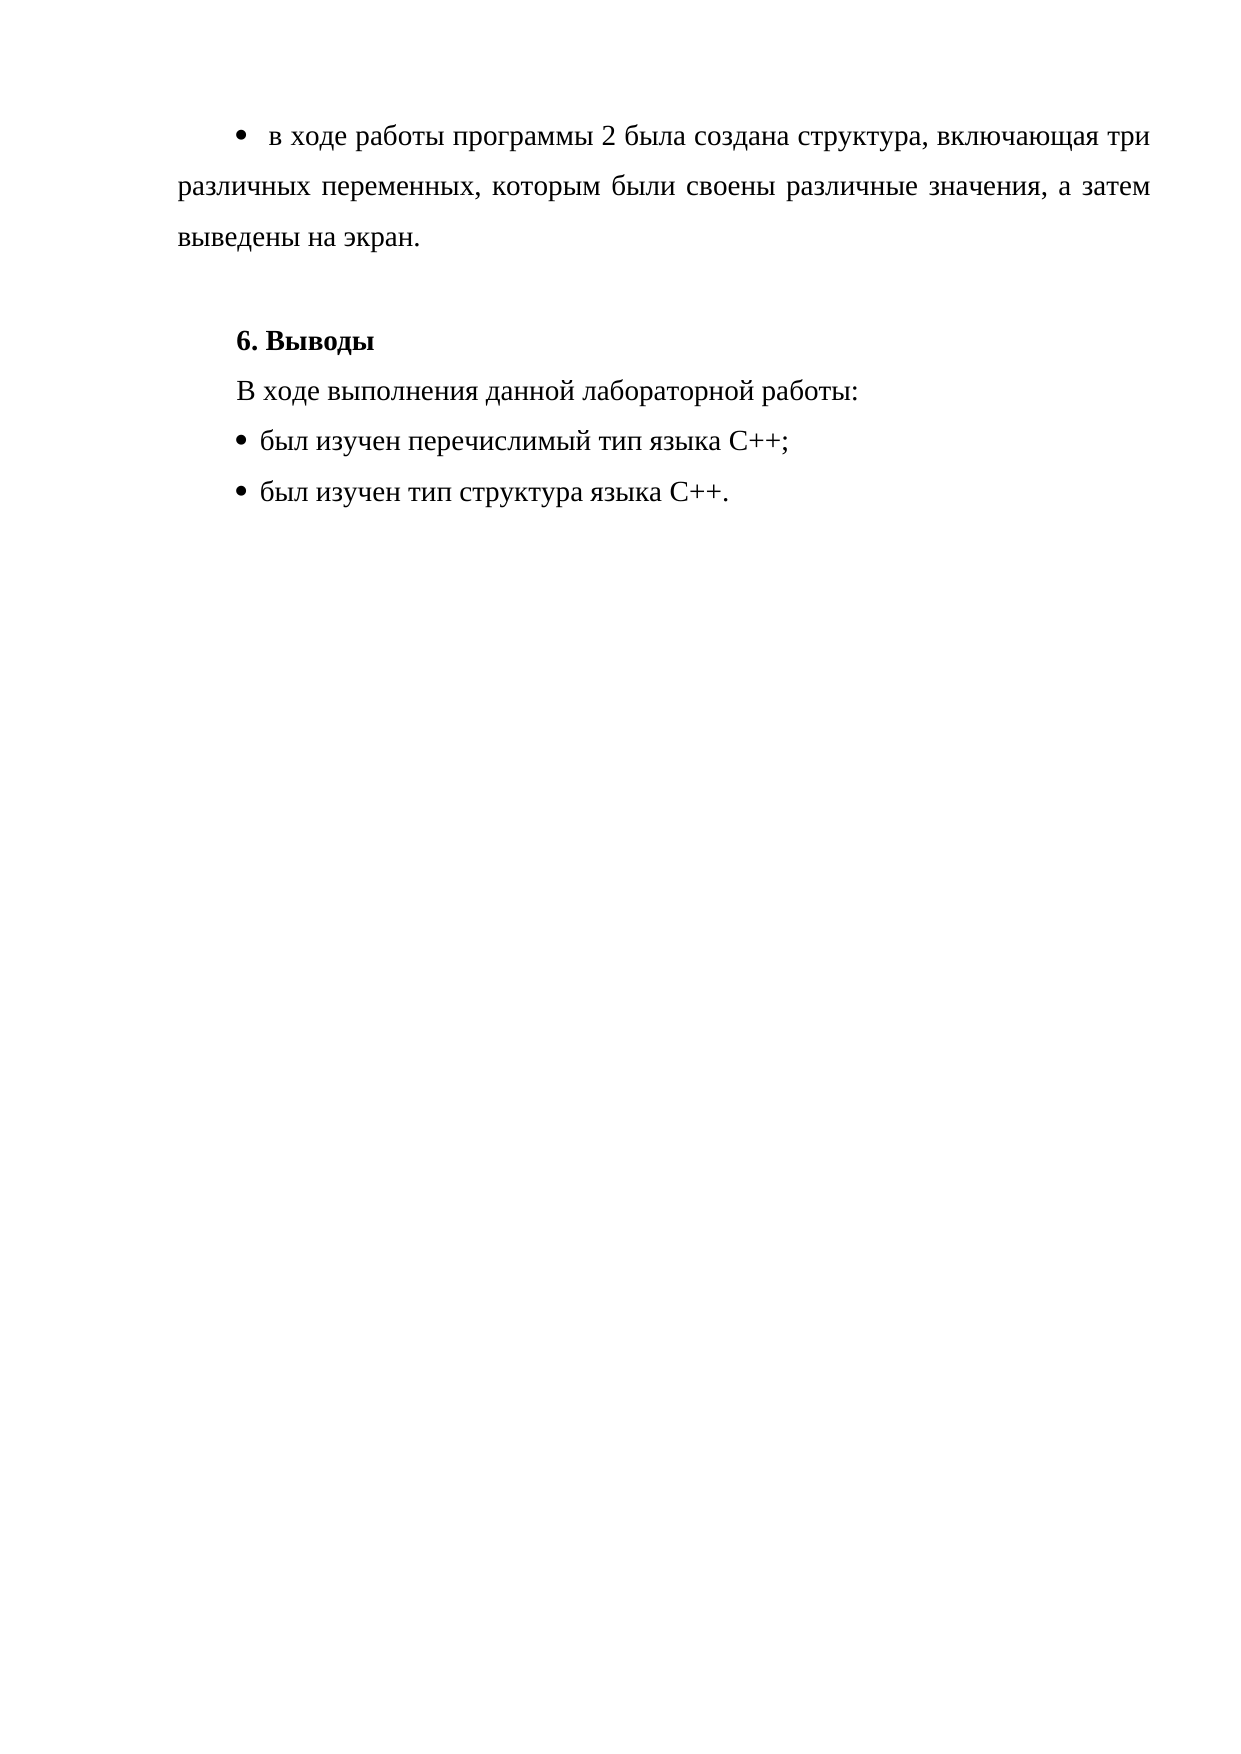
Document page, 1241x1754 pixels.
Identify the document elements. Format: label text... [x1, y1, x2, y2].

list был изучен перечислимый тип языка C++; [177, 423, 1152, 457]
list в ходе работы программы 2 была создана структура, включающая три различных переменных, которым были своены различные значения, а затем выведены на экран. [177, 118, 1152, 252]
text В ходе выполнения данной лабораторной работы: [177, 373, 1152, 406]
subtitle 6. Выводы [177, 323, 1152, 356]
list был изучен тип структура языка C++. [177, 474, 1152, 507]
